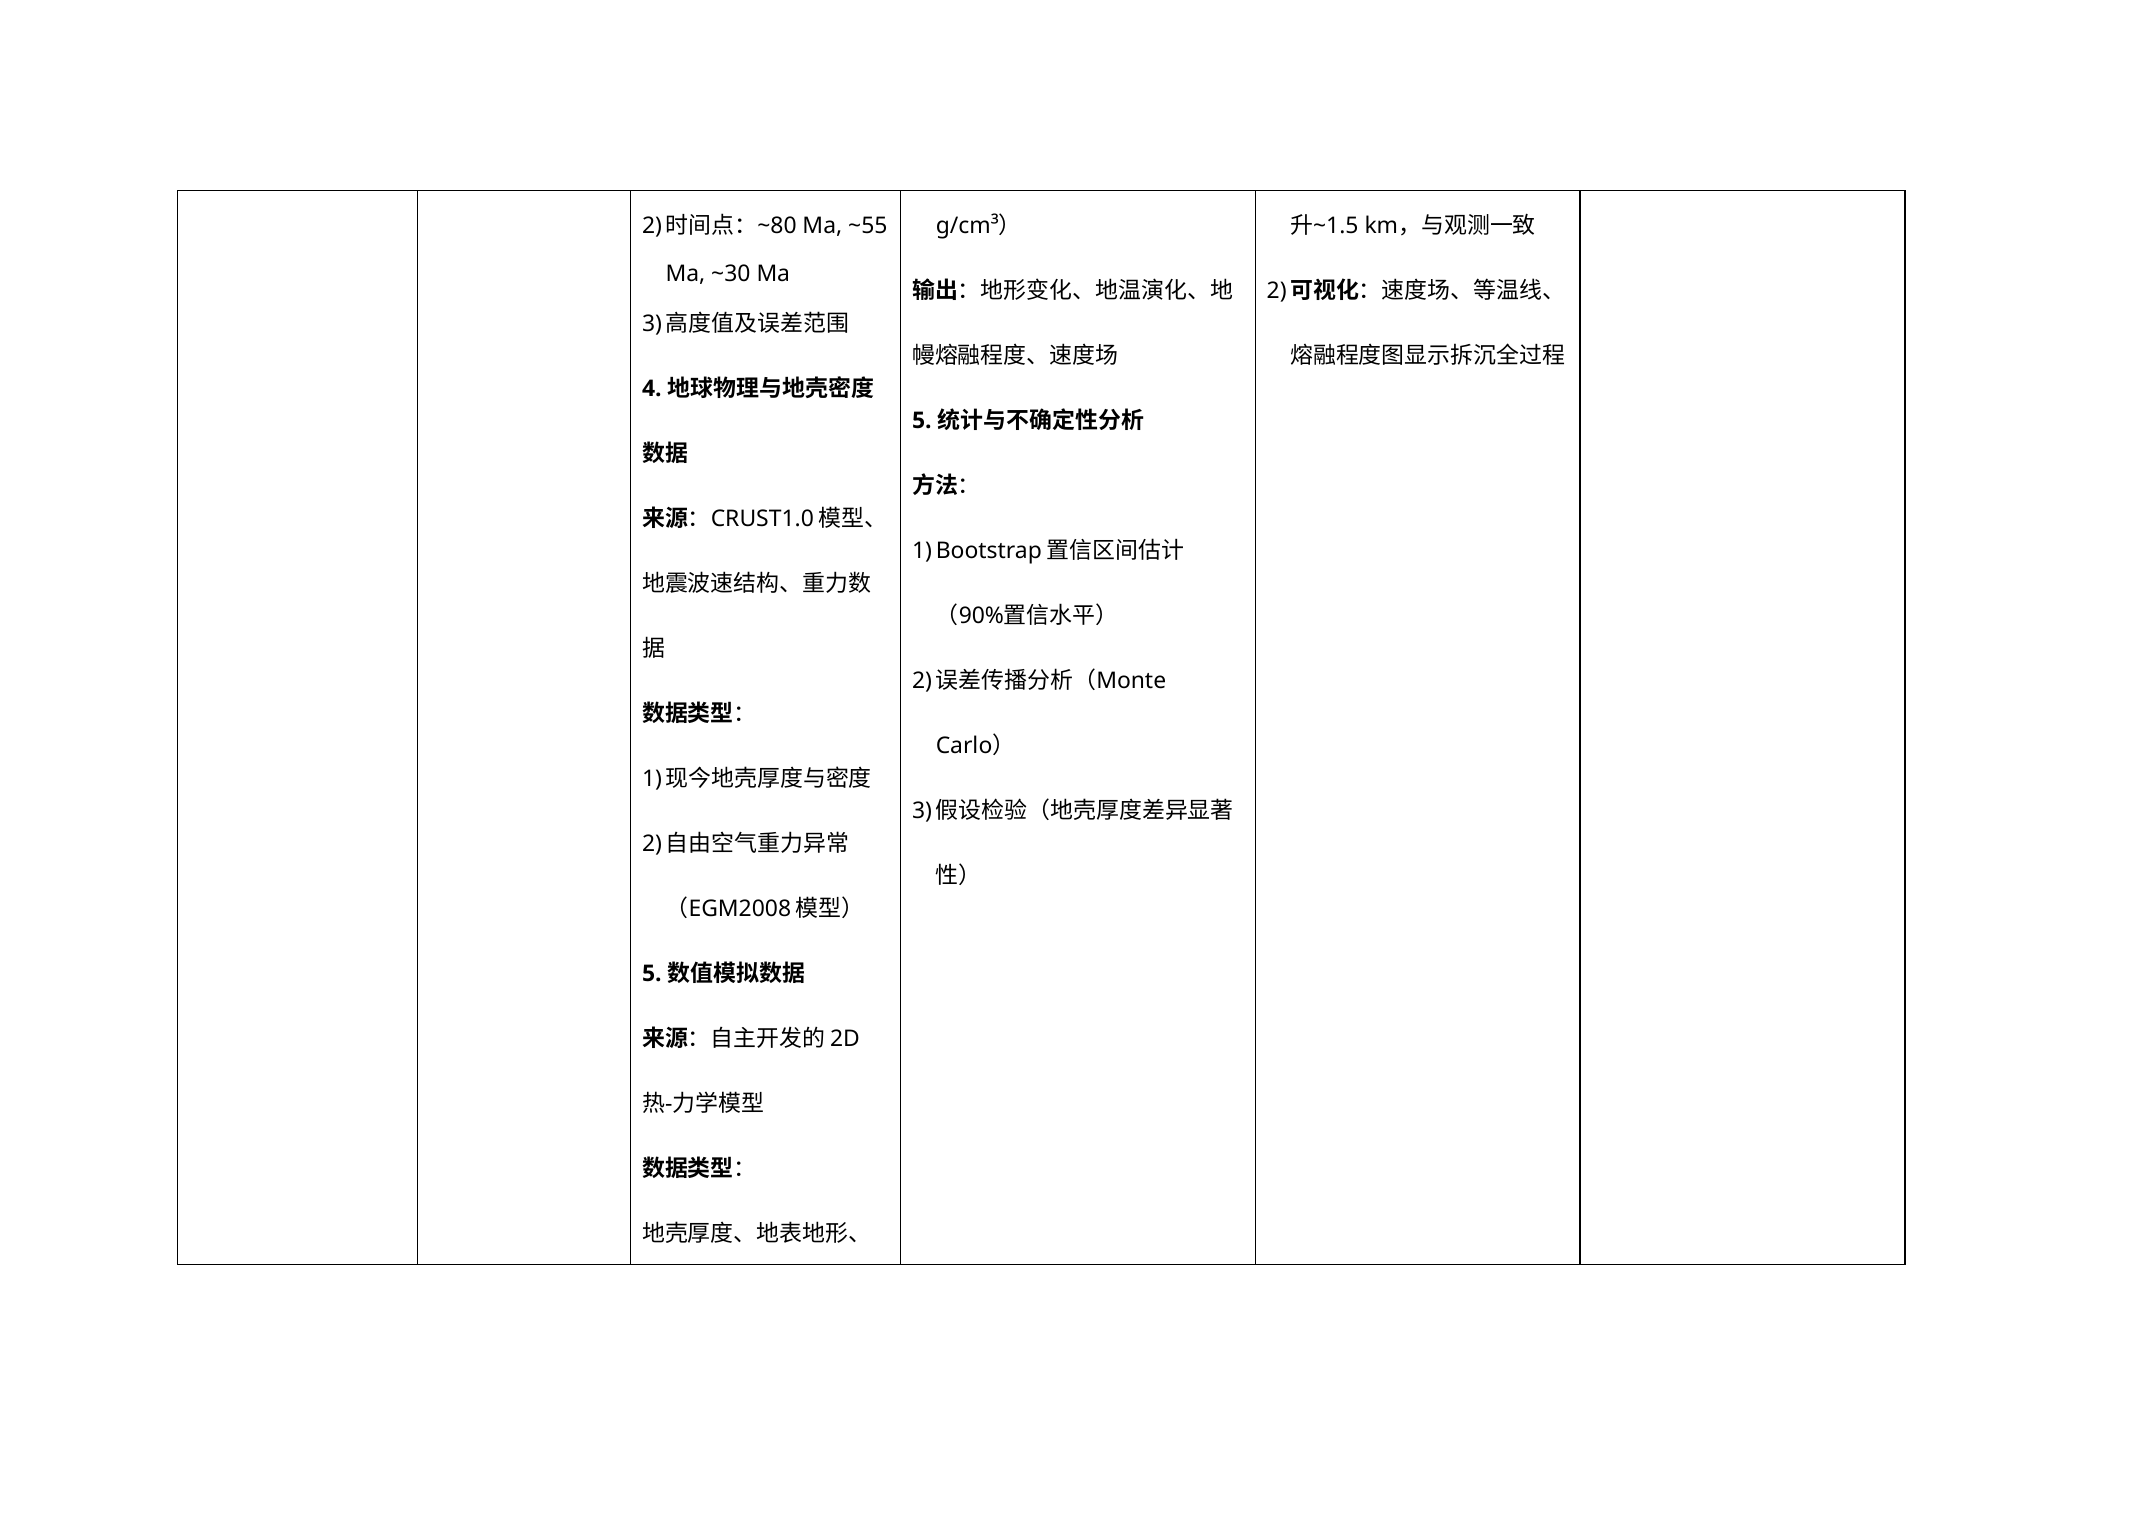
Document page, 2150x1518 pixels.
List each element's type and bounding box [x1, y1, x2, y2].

table_cell [901, 191, 1255, 1264]
table_cell [1581, 191, 1904, 1264]
table_cell [1256, 191, 1579, 1264]
table_cell [418, 191, 630, 1264]
table_cell [631, 191, 900, 1264]
table_cell [178, 191, 417, 1264]
